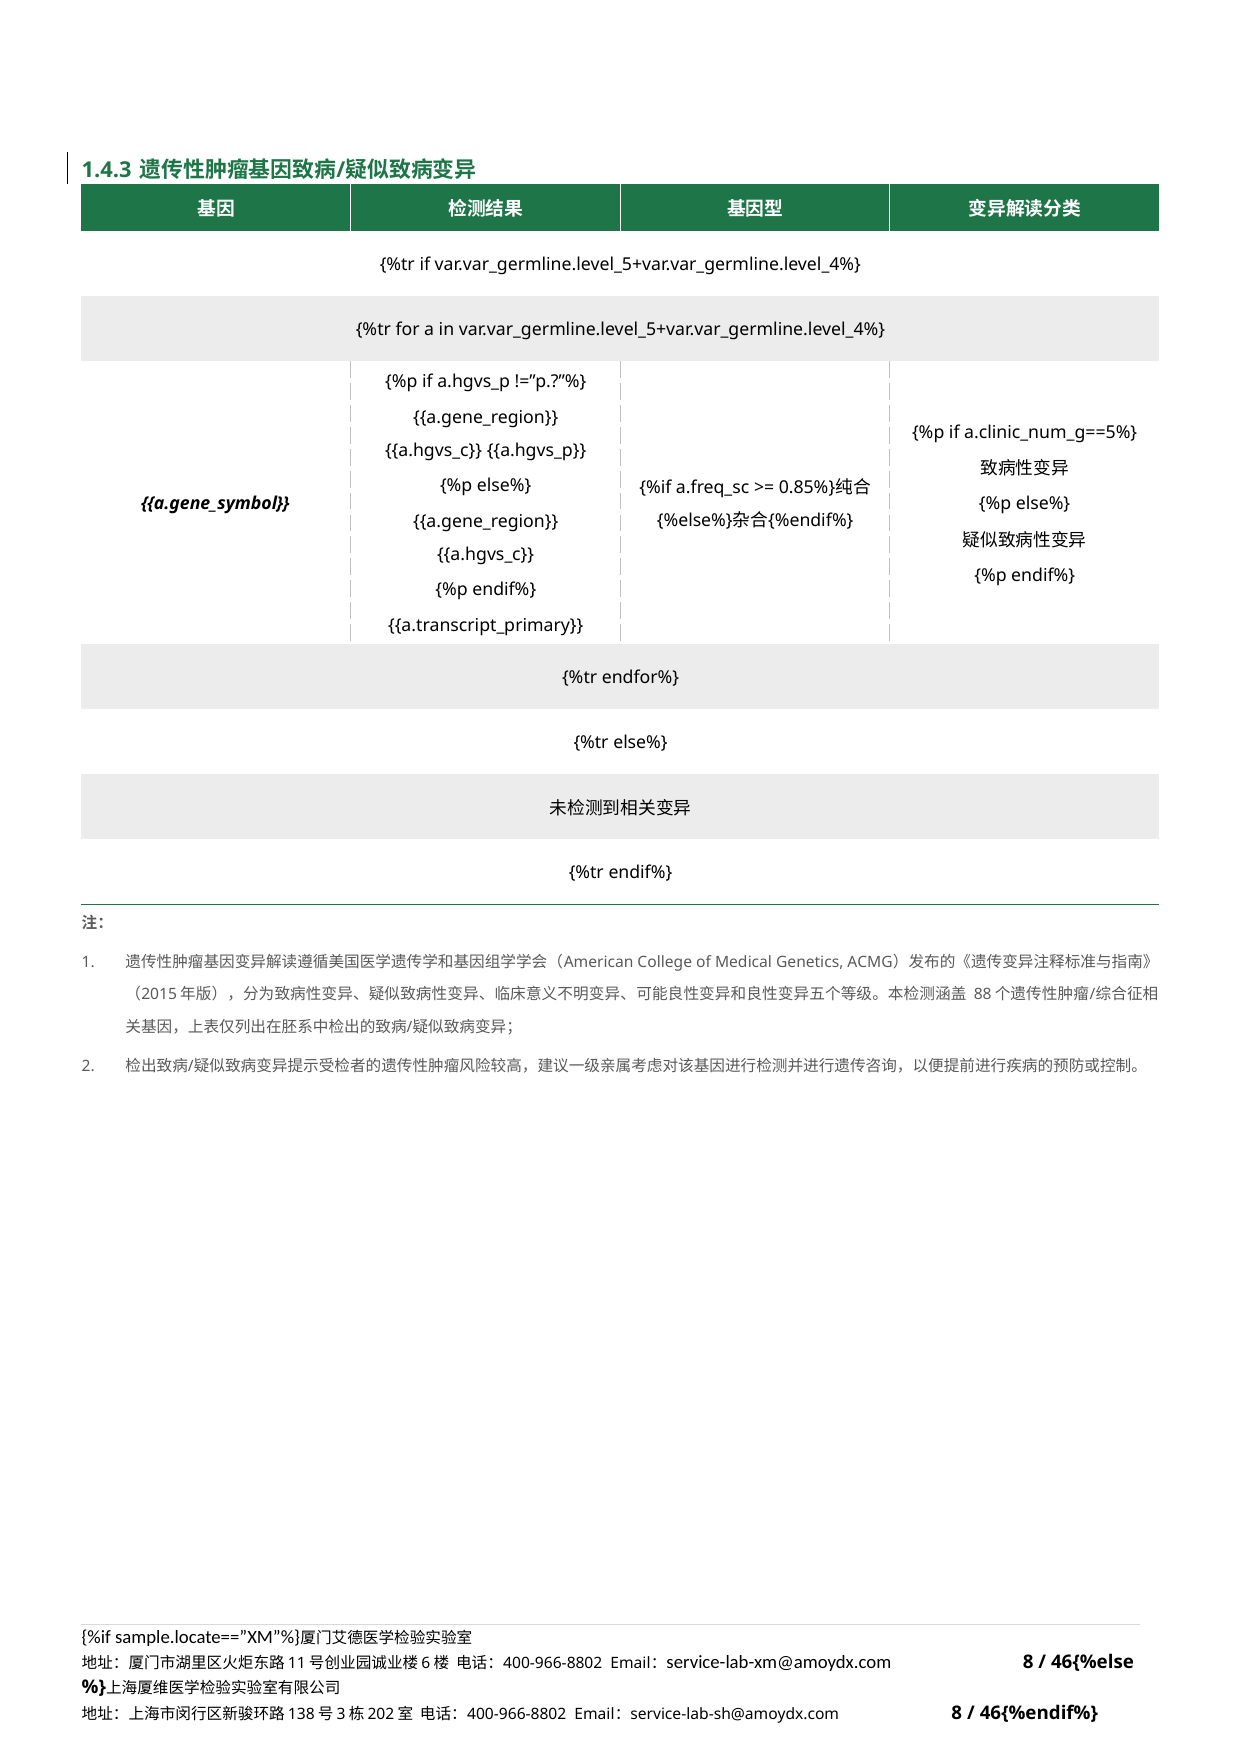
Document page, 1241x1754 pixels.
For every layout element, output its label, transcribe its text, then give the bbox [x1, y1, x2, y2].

table_cell {%p if a.hgvs_p !=”p.?”%} {{a.gene_region}} {{a.hgvs_c}} {{a.hgvs_p}} {%p else%} {{a.gene_region}} {{a.hgvs_c}} {%p endif%} {{a.transcript_primary}} [351, 361, 620, 644]
table_header 检测结果 [351, 184, 620, 231]
table_cell {%p if a.clinic_num_g==5%} 致病性变异 {%p else%} 疑似致病性变异 {%p endif%} [890, 361, 1159, 644]
table_cell {%tr if var.var_germline.level_5+var.var_germline.level_4%} [81, 231, 1159, 296]
text 注： [81, 905, 1159, 937]
table_header 变异解读分类 [890, 184, 1159, 231]
list 检出致病/疑似致病变异提示受检者的遗传性肿瘤风险较高，建议一级亲属考虑对该基因进行检测并进行遗传咨询，以便提前进行疾病的预防或控制。 [81, 1048, 1159, 1080]
table_cell {%tr else%} [81, 709, 1159, 774]
subtitle 遗传性肿瘤基因致病/疑似致病变异 [81, 152, 1159, 184]
table_header 基因型 [621, 184, 889, 231]
table_cell {%if a.freq_sc >= 0.85%}纯合{%else%}杂合{%endif%} [620, 361, 890, 644]
table_cell 未检测到相关变异 [81, 774, 1159, 839]
list 遗传性肿瘤基因变异解读遵循美国医学遗传学和基因组学学会（American College of Medical Genetics, ACMG）发布的《遗传变异注释标准与指南》（2015年版），分为致病性变异、疑似致病性变异、临床意义不明变异、可能良性变异和良性变异五个等级。本检测涵盖88个遗传性肿瘤/综合征相关基因，上表仅列出在胚系中检出的致病/疑似致病变异； [81, 944, 1159, 1041]
table_cell {%tr endif%} [81, 839, 1159, 904]
table_header 基因 [81, 184, 350, 231]
table_cell {{a.gene_symbol}} [81, 361, 351, 644]
table_cell {%tr for a in var.var_germline.level_5+var.var_germline.level_4%} [81, 296, 1159, 361]
table_cell {%tr endfor%} [81, 644, 1159, 709]
